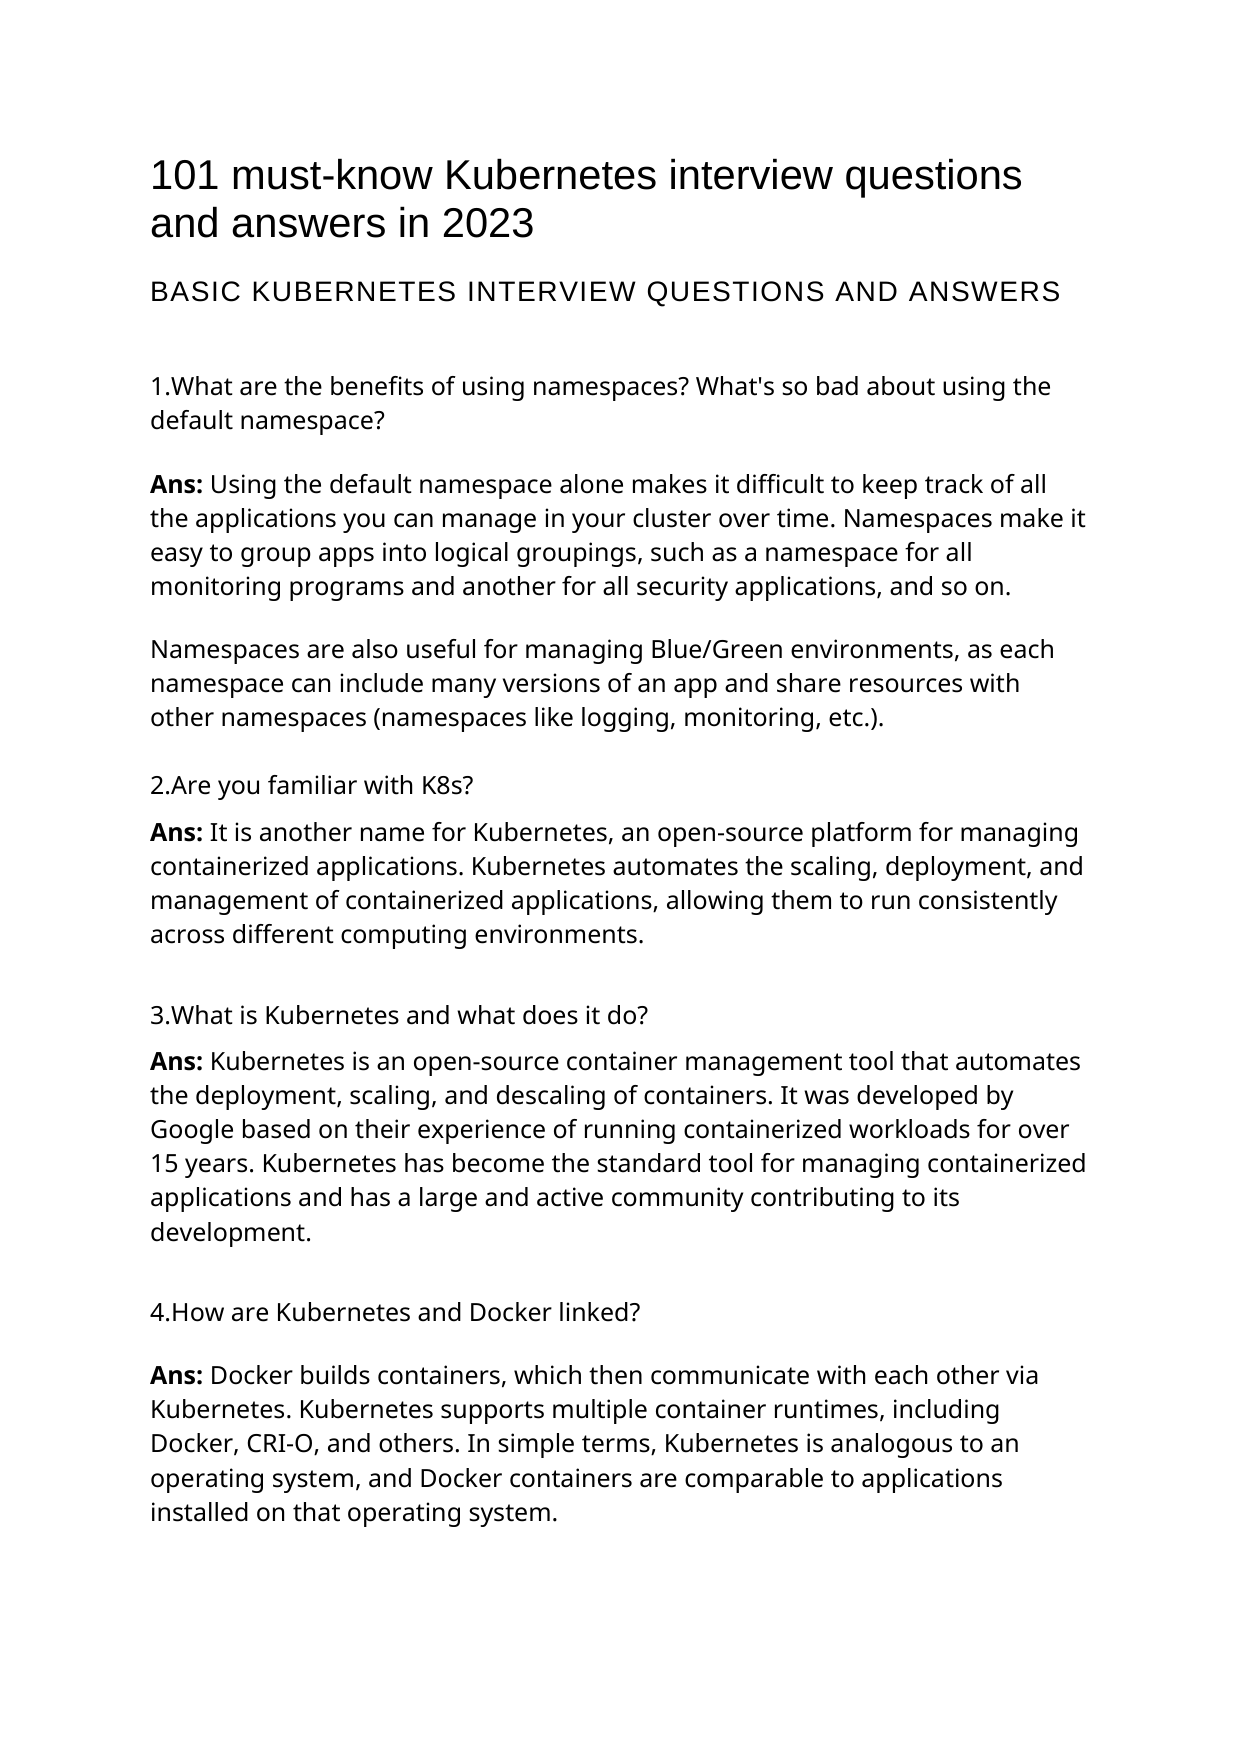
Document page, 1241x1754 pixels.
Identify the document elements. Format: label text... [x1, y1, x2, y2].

text 2.Are you familiar with K8s? [150, 768, 1090, 802]
text Namespaces are also useful for managing Blue/Green environments, as each namespace can include many versions of an app and share resources with other namespaces (namespaces like logging, monitoring, etc.). [150, 632, 1090, 734]
text 4.How are Kubernetes and Docker linked? [150, 1295, 1090, 1329]
text BASIC KUBERNETES INTERVIEW QUESTIONS AND ANSWERS [150, 275, 1090, 307]
text 3.What is Kubernetes and what does it do? [150, 997, 1090, 1031]
text 1.What are the benefits of using namespaces? What's so bad about using the default namespace? [150, 369, 1090, 437]
text Ans: Kubernetes is an open-source container management tool that automates the deployment, scaling, and descaling of containers. It was developed by Google based on their experience of running containerized workloads for over 15 years. Kubernetes has become the standard tool for managing containerized applications and has a large and active community contributing to its development. [150, 1044, 1090, 1248]
text Ans: Docker builds containers, which then communicate with each other via Kubernetes. Kubernetes supports multiple container runtimes, including Docker, CRI-O, and others. In simple terms, Kubernetes is analogous to an operating system, and Docker containers are comparable to applications installed on that operating system. [150, 1358, 1090, 1528]
text 101 must-know Kubernetes interview questions and answers in 2023 [150, 150, 1090, 246]
text Ans: It is another name for Kubernetes, an open-source platform for managing containerized applications. Kubernetes automates the scaling, deployment, and management of containerized applications, allowing them to run consistently across different computing environments. [150, 814, 1090, 951]
text Ans: Using the default namespace alone makes it difficult to keep track of all the applications you can manage in your cluster over time. Namespaces make it easy to group apps into logical groupings, such as a namespace for all monitoring programs and another for all security applications, and so on. [150, 466, 1090, 602]
